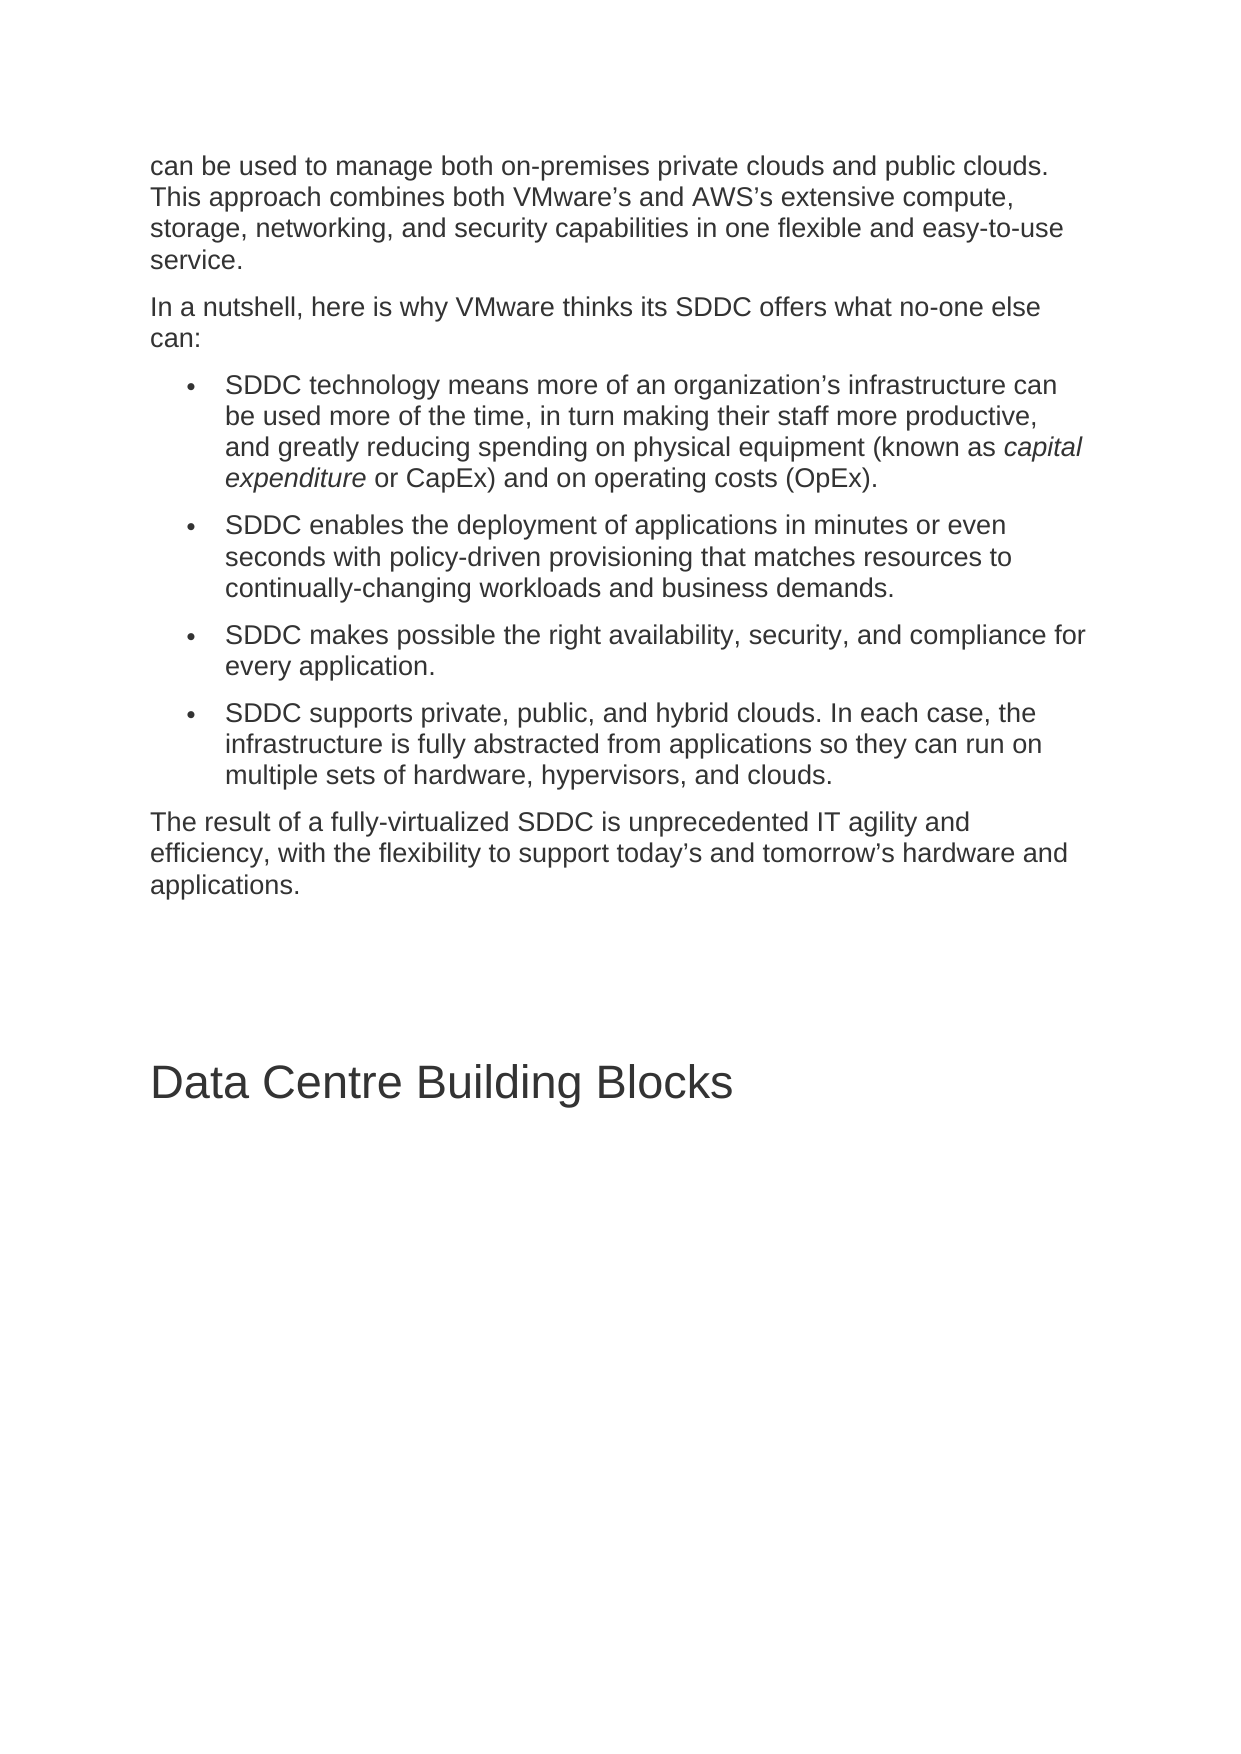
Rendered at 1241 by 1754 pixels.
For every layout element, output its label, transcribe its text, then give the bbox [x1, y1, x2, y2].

text In a nutshell, here is why VMware thinks its SDDC offers what no-one else can: [150, 291, 1090, 353]
list SDDC technology means more of an organization’s infrastructure can be used more of the time, in turn making their staff more productive, and greatly reducing spending on physical equipment (known as capital expenditure or CapEx) and on operating costs (OpEx). [187, 369, 1090, 494]
text Data Centre Building Blocks [150, 1055, 1090, 1109]
list SDDC makes possible the right availability, security, and compliance for every application. [187, 619, 1090, 681]
text The result of a fully-virtualized SDDC is unprecedented IT agility and efficiency, with the flexibility to support today’s and tomorrow’s hardware and applications. [150, 806, 1090, 900]
list SDDC supports private, public, and hybrid clouds. In each case, the infrastructure is fully abstracted from applications so they can run on multiple sets of hardware, hypervisors, and clouds. [187, 697, 1090, 791]
list SDDC enables the deployment of applications in minutes or even seconds with policy-driven provisioning that matches resources to continually-changing workloads and business demands. [187, 509, 1090, 603]
